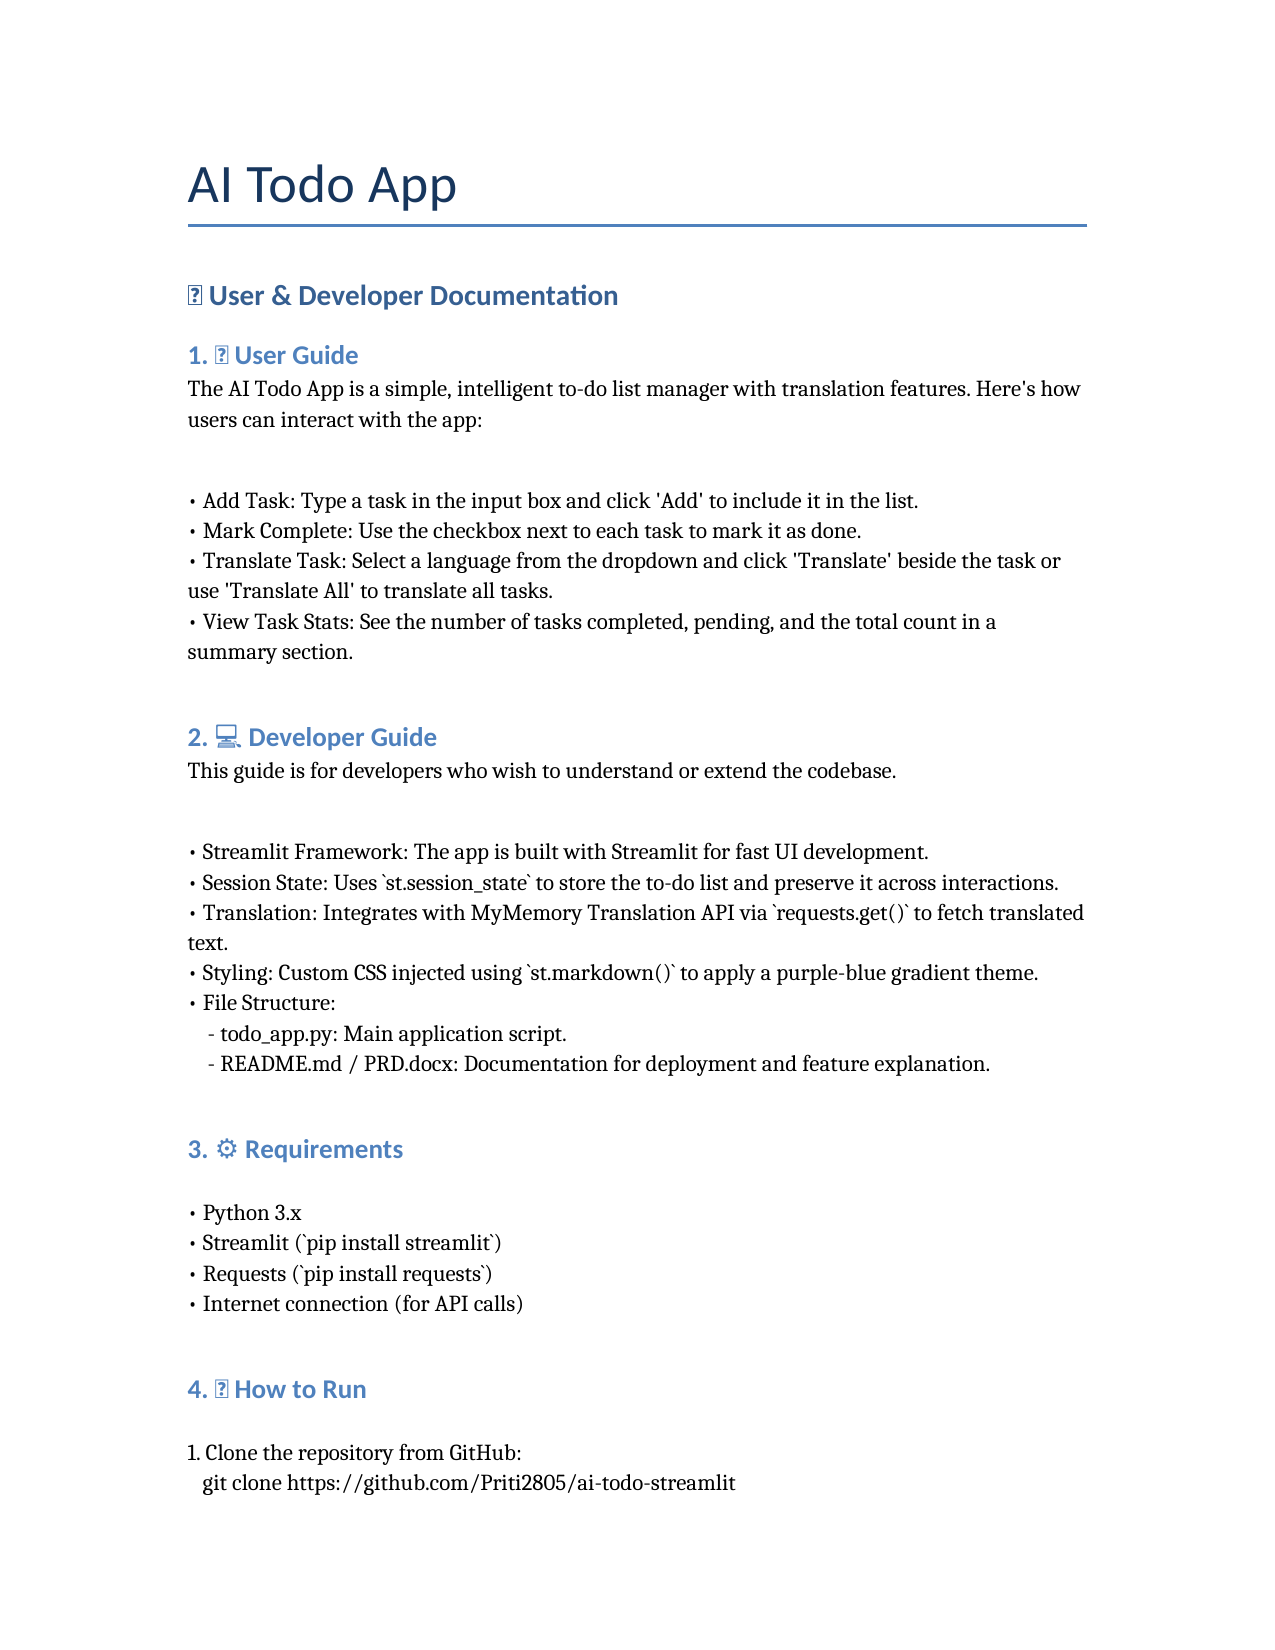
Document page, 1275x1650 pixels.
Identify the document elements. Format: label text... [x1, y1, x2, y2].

text • Streamlit Framework: The app is built with Streamlit for fast UI development. • Session State: Uses `st.session_state` to store the to-do list and preserve it across interactions. • Translation: Integrates with MyMemory Translation API via `requests.get()` to fetch translated text. • Styling: Custom CSS injected using `st.markdown()` to apply a purple-blue gradient theme. • File Structure: - todo_app.py: Main application script. - README.md / PRD.docx: Documentation for deployment and feature explanation. [187, 809, 1087, 1107]
subtitle 3. ⚙️ Requirements [187, 1132, 1087, 1165]
subtitle 2. 💻 Developer Guide [187, 720, 1087, 753]
text The AI Todo App is a simple, intelligent to-do list manager with translation features. Here's how users can interact with the app: [187, 376, 1087, 433]
text • Python 3.x • Streamlit (`pip install streamlit`) • Requests (`pip install requests`) • Internet connection (for API calls) [187, 1170, 1087, 1347]
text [187, 1410, 1087, 1497]
text • Add Task: Type a task in the input box and click 'Add' to include it in the list. • Mark Complete: Use the checkbox next to each task to mark it as done. • Translate Task: Select a language from the dropdown and click 'Translate' beside the task or use 'Translate All' to translate all tasks. • View Task Stats: See the number of tasks completed, pending, and the total count in a summary section. [187, 457, 1087, 695]
subtitle 📘 User & Developer Documentation [187, 277, 1087, 312]
title AI Todo App [187, 150, 1087, 227]
text This guide is for developers who wish to understand or extend the codebase. [187, 758, 1087, 784]
subtitle 1. 👤 User Guide [187, 338, 1087, 371]
subtitle 4. 🚀 How to Run [187, 1372, 1087, 1405]
